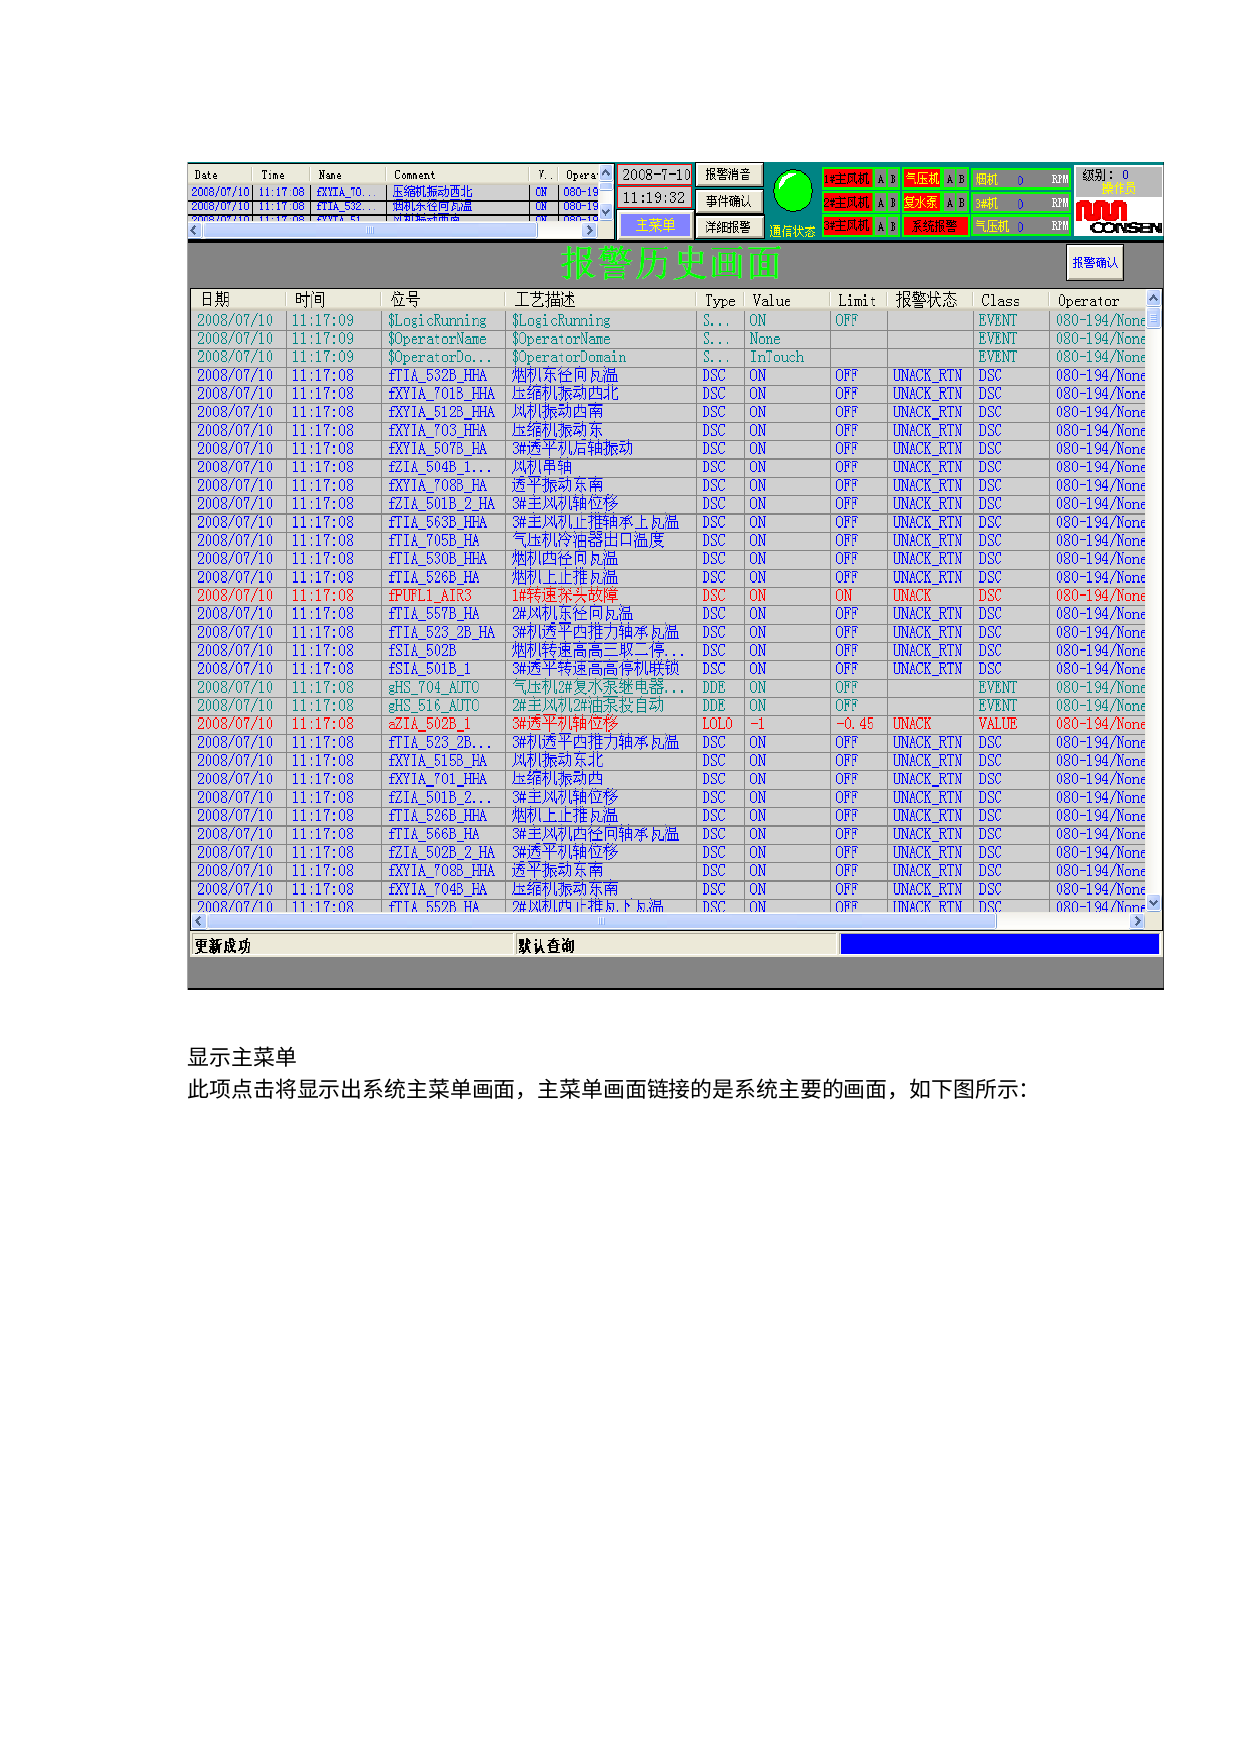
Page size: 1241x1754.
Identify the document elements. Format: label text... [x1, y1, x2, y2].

text 此项点击将显示出系统主菜单画面，主菜单画面链接的是系统主要的画面，如下图所示： [187, 1072, 1053, 1104]
text 显示主菜单 [187, 1039, 1053, 1072]
picture [187, 162, 1164, 990]
